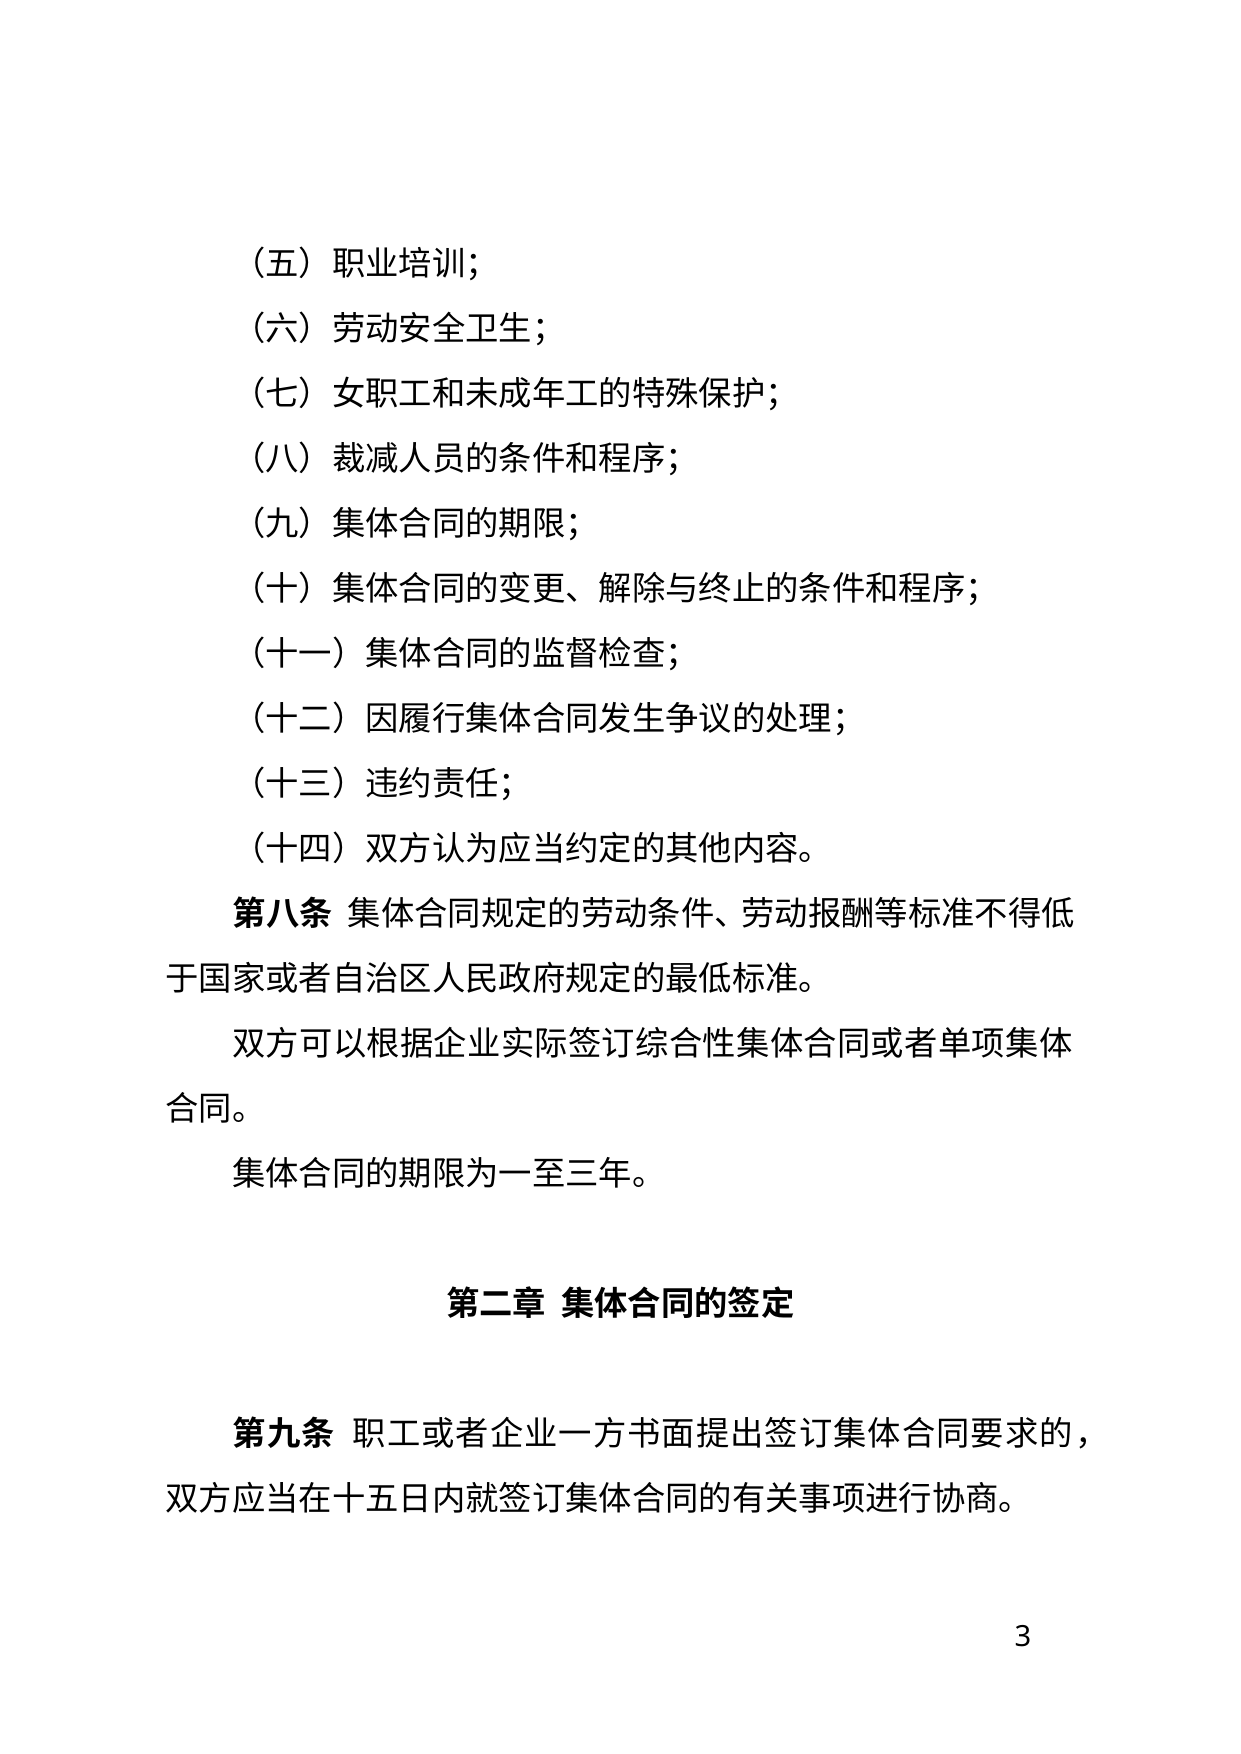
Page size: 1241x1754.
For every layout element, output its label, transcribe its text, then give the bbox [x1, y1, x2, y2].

text （十四）双方认为应当约定的其他内容。 [165, 813, 1075, 878]
text （六）劳动安全卫生； [165, 293, 1075, 358]
text 第九条 职工或者企业一方书面提出签订集体合同要求的，双方应当在十五日内就签订集体合同的有关事项进行协商。 [165, 1398, 1075, 1528]
text （十）集体合同的变更、解除与终止的条件和程序； [165, 553, 1075, 618]
text 第二章 集体合同的签定 [165, 1268, 1075, 1333]
text （九）集体合同的期限； [165, 488, 1075, 553]
text 第八条 集体合同规定的劳动条件、劳动报酬等标准不得低于国家或者自治区人民政府规定的最低标准。 [165, 878, 1075, 1008]
text （七）女职工和未成年工的特殊保护； [165, 358, 1075, 423]
text （十一）集体合同的监督检查； [165, 618, 1075, 683]
text （八）裁减人员的条件和程序； [165, 423, 1075, 488]
text 双方可以根据企业实际签订综合性集体合同或者单项集体合同。 [165, 1008, 1075, 1138]
text （五）职业培训； [165, 228, 1075, 293]
text （十三）违约责任； [165, 748, 1075, 813]
text 集体合同的期限为一至三年。 [165, 1138, 1075, 1203]
text （十二）因履行集体合同发生争议的处理； [165, 683, 1075, 748]
